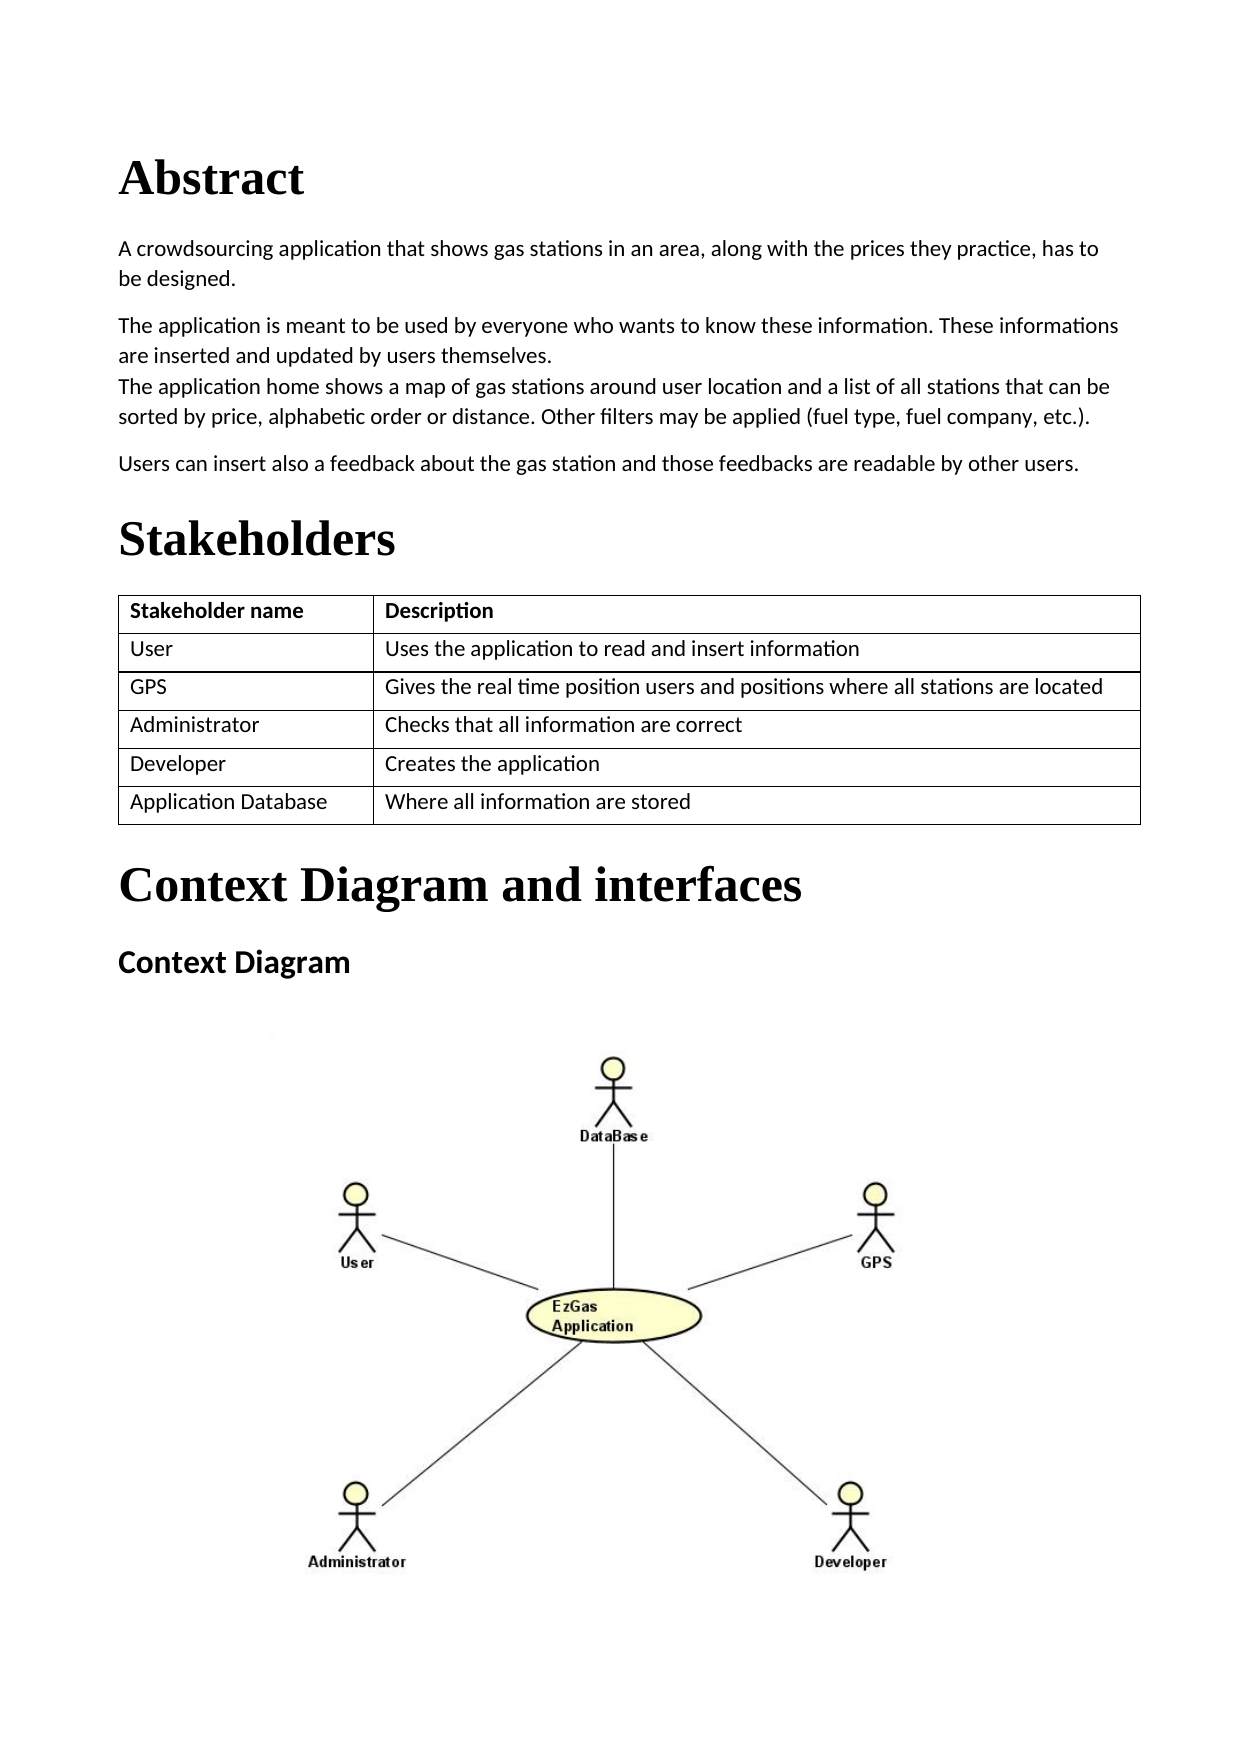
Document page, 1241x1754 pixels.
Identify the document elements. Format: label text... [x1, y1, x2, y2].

subtitle Context Diagram [118, 941, 1122, 982]
table_cell Creates the application [374, 749, 1140, 786]
table_cell Where all information are stored [374, 787, 1140, 824]
table_cell Checks that all information are correct [374, 711, 1140, 748]
text Users can insert also a feedback about the gas station and those feedbacks are readable by other users. [118, 449, 1122, 477]
subtitle Context Diagram and interfaces [118, 854, 1122, 912]
subtitle Stakeholders [118, 508, 1122, 566]
table_cell Uses the application to read and insert information [374, 634, 1140, 671]
table_cell Developer [119, 749, 373, 786]
text A crowdsourcing application that shows gas stations in an area, along with the prices they practice, has to be designed. [118, 234, 1122, 292]
table_cell User [119, 634, 373, 671]
subtitle Abstract [118, 148, 1122, 205]
table_cell Gives the real time position users and positions where all stations are located [374, 673, 1140, 709]
picture [268, 1032, 972, 1604]
text The application is meant to be used by everyone who wants to know these information. These informations are inserted and updated by users themselves. The application home shows a map of gas stations around user location and a list of all stations that can be sorted by price, alphabetic order or distance. Other filters may be applied (fuel type, fuel company, etc.). [118, 311, 1122, 430]
table_cell GPS [119, 673, 373, 709]
table_cell Administrator [119, 711, 373, 748]
table_header Stakeholder name [119, 596, 373, 633]
table_cell Application Database [119, 787, 373, 824]
table_header Description [374, 596, 1140, 633]
